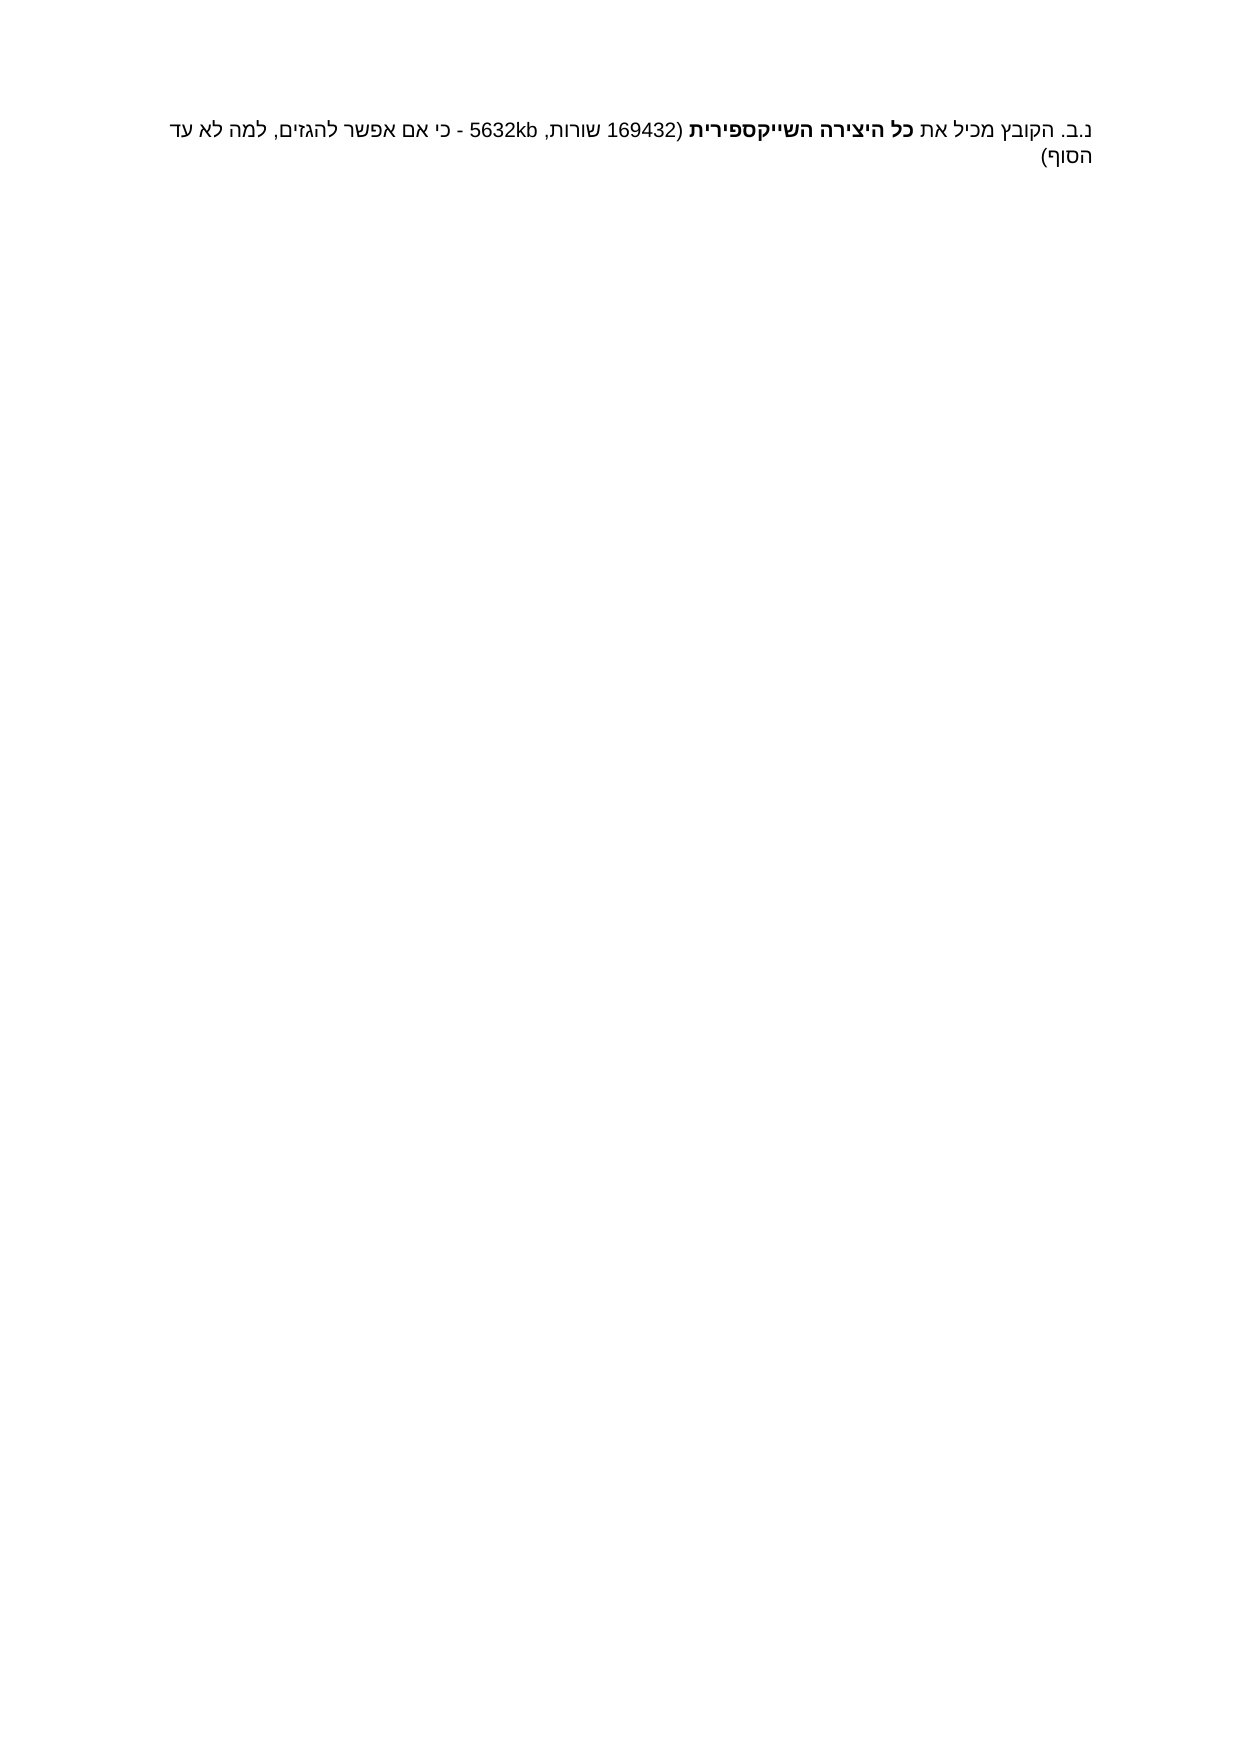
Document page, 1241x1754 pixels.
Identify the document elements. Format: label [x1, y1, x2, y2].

text [148, 118, 1092, 168]
